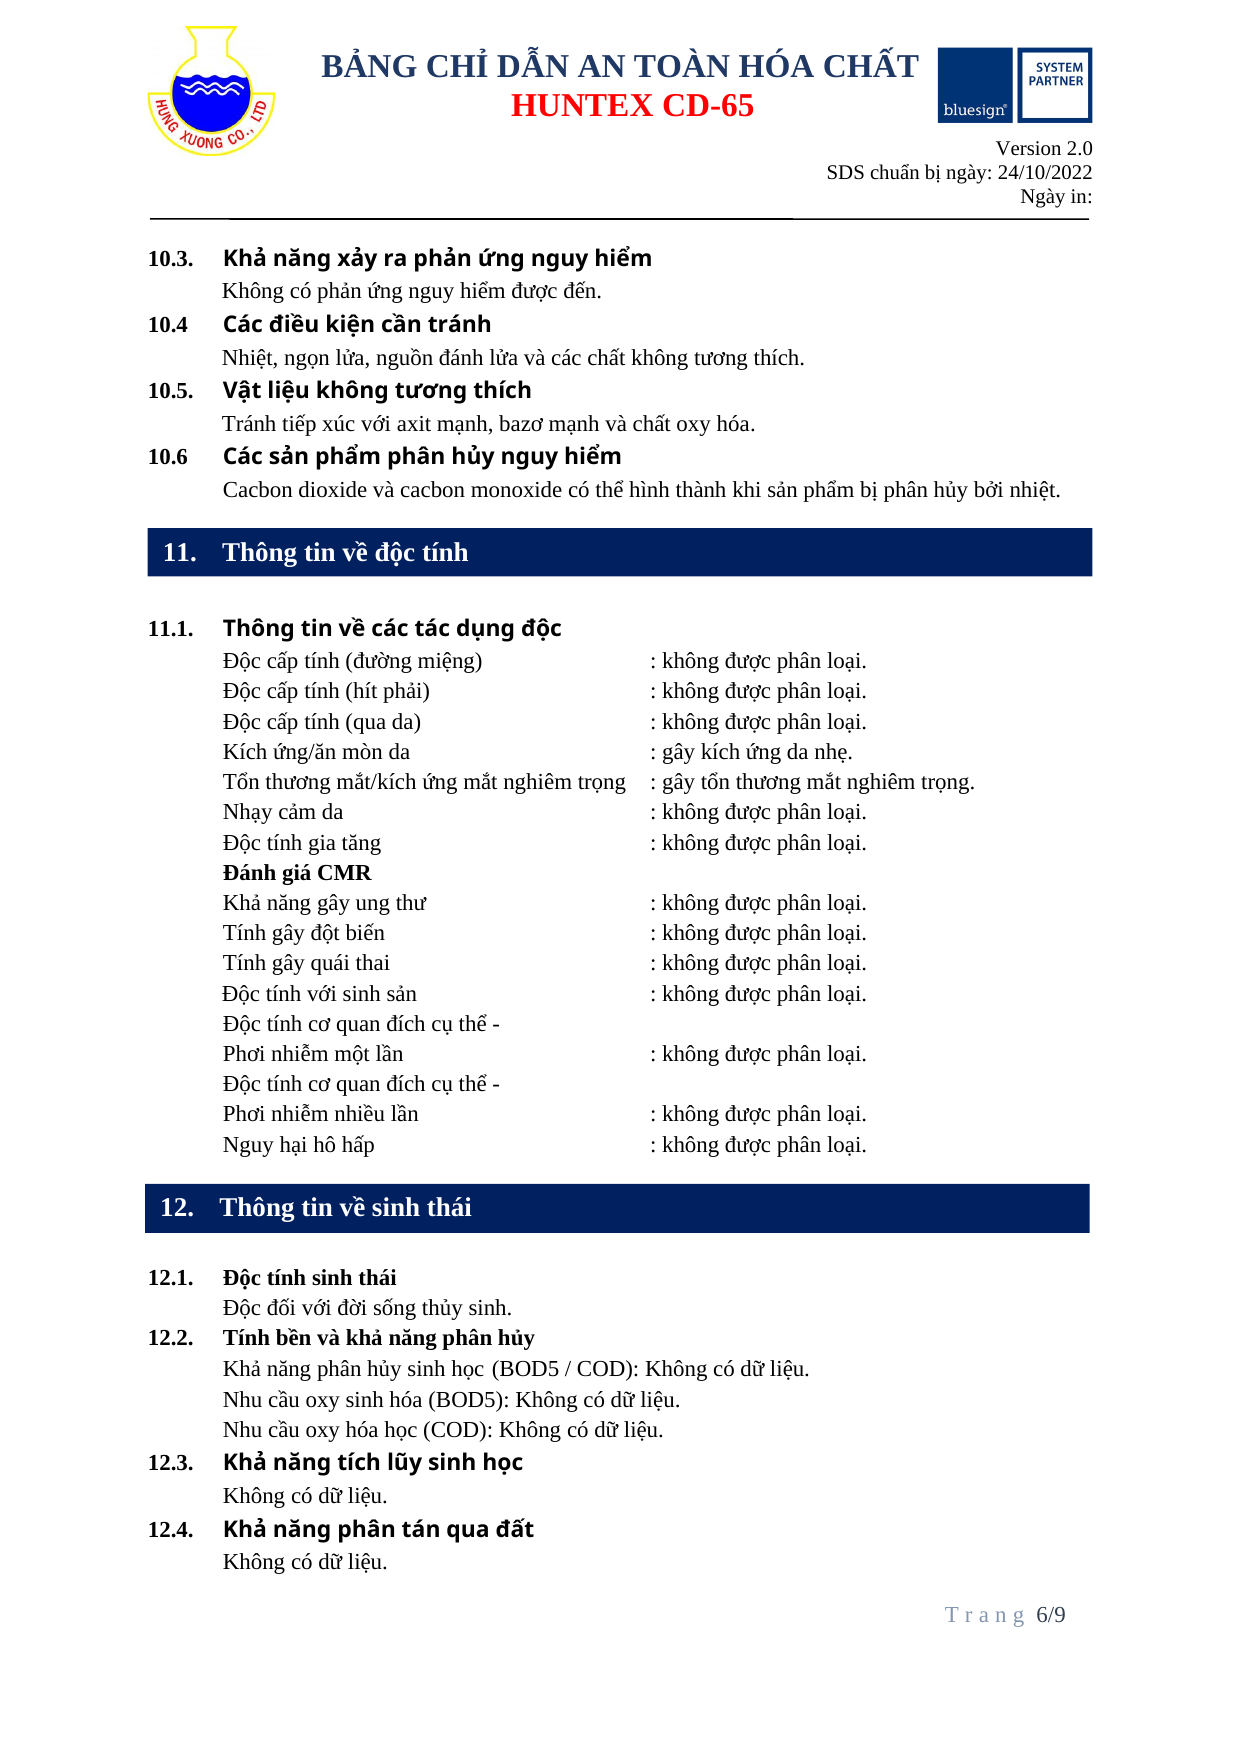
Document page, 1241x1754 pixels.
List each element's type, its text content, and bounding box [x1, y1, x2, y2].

text 10.6 Các sản phẩm phân hủy nguy hiểm [148, 440, 1092, 471]
text Nhu cầu oxy hóa học (COD): Không có dữ liệu. [222, 1416, 1092, 1442]
text 12.3. Khả năng tích lũy sinh học [148, 1446, 1092, 1478]
text 12.1. Độc tính sinh thái [148, 1264, 1092, 1290]
text Độc tính với sinh sản : không được phân loại. [222, 980, 1092, 1006]
text Độc tính cơ quan đích cụ thể - [148, 1070, 1092, 1097]
text Độc cấp tính (qua da) : không được phân loại. [148, 708, 1092, 734]
text Độc cấp tính (đường miệng) : không được phân loại. [148, 647, 1092, 674]
text Độc tính cơ quan đích cụ thể - [148, 1010, 1092, 1036]
text 12.4. Khả năng phân tán qua đất [148, 1512, 1092, 1544]
text 11.1. Thông tin về các tác dụng độc [148, 611, 1092, 643]
text Khả năng gây ung thư : không được phân loại. [148, 889, 1092, 915]
text Khả năng phân hủy sinh học (BOD5 / COD): Không có dữ liệu. [148, 1354, 1092, 1381]
text Nhiệt, ngọn lửa, nguồn đánh lửa và các chất không tương thích. [148, 344, 1092, 370]
text Không có phản ứng nguy hiểm được đến. [222, 277, 1092, 304]
text Tính gây quái thai : không được phân loại. [148, 949, 1092, 976]
text Phơi nhiễm một lần : không được phân loại. [148, 1040, 1092, 1066]
text Nhạy cảm da : không được phân loại. [148, 798, 1092, 825]
text 10.5. Vật liệu không tương thích [148, 374, 1092, 405]
text Độc cấp tính (hít phải) : không được phân loại. [148, 678, 1092, 704]
text Cacbon dioxide và cacbon monoxide có thể hình thành khi sản phẩm bị phân hủy bởi nhiệt. [223, 476, 1092, 502]
text Nhu cầu oxy sinh hóa (BOD5): Không có dữ liệu. [148, 1386, 1092, 1412]
text Độc tính gia tăng : không được phân loại. [148, 829, 1092, 855]
text Kích ứng/ăn mòn da : gây kích ứng da nhẹ. [223, 738, 1092, 764]
text Nguy hại hô hấp : không được phân loại. [148, 1131, 1092, 1157]
text Đánh giá CMR [148, 859, 1092, 885]
text Tính gây đột biến : không được phân loại. [148, 919, 1092, 946]
text 10.3. Khả năng xảy ra phản ứng nguy hiểm [148, 242, 1092, 273]
text Tránh tiếp xúc với axit mạnh, bazơ mạnh và chất oxy hóa. [222, 410, 1092, 436]
text Không có dữ liệu. [148, 1548, 1092, 1575]
text 12.2. Tính bền và khả năng phân hủy [148, 1324, 1092, 1351]
text 10.4 Các điều kiện cần tránh [148, 308, 1092, 339]
picture [147, 26, 275, 156]
picture [937, 45, 1093, 125]
text Độc đối với đời sống thủy sinh. [148, 1294, 1092, 1321]
text Phơi nhiễm nhiều lần : không được phân loại. [148, 1101, 1092, 1127]
text Không có dữ liệu. [148, 1482, 1092, 1509]
text Tổn thương mắt/kích ứng mắt nghiêm trọng : gây tổn thương mắt nghiêm trọng. [148, 768, 1092, 794]
